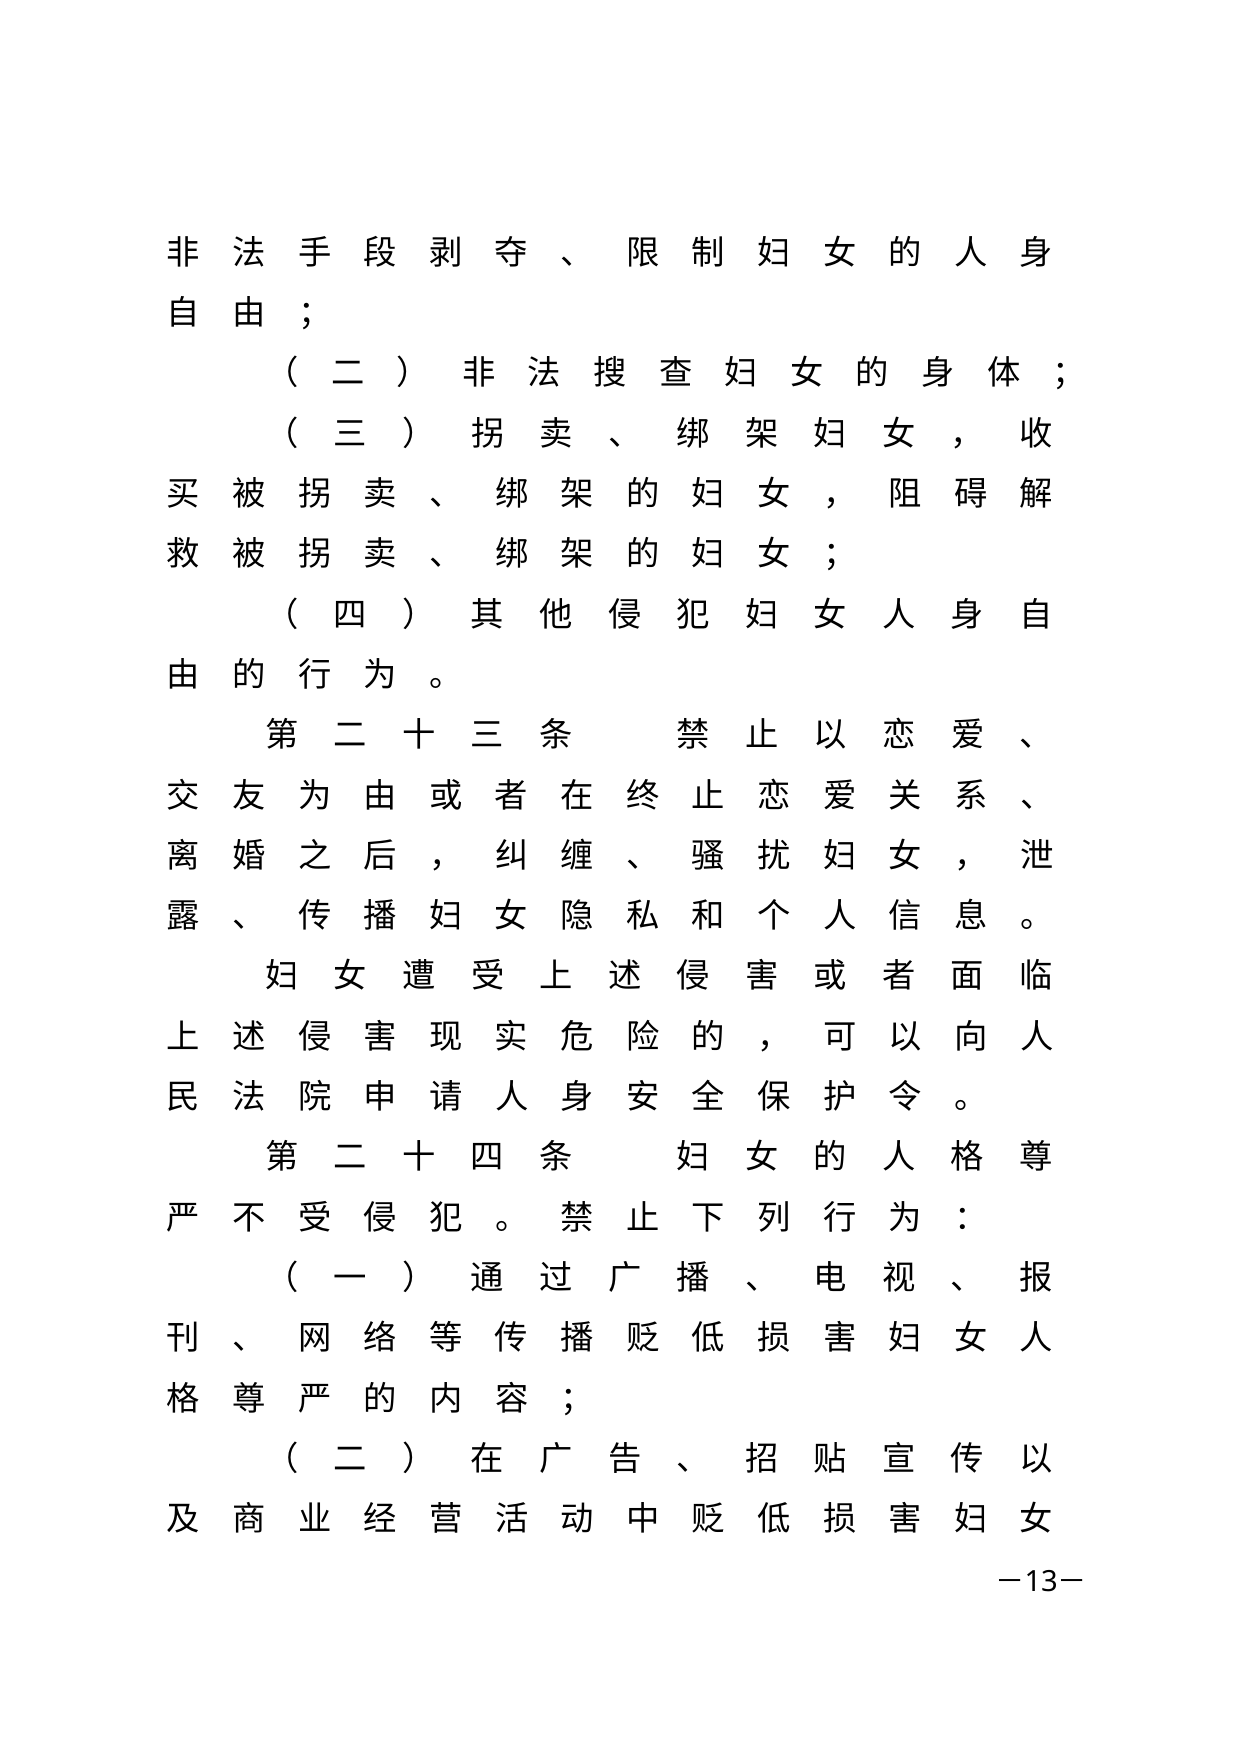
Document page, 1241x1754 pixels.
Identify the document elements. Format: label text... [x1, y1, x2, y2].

text 第二十四条 妇女的人格尊严不受侵犯。禁止下列行为： [167, 1124, 1085, 1245]
text （一）通过广播、电视、报刊、网络等传播贬低损害妇女人格尊严的内容； [167, 1245, 1085, 1426]
text （三）拐卖、绑架妇女，收买被拐卖、绑架的妇女，阻碍解救被拐卖、绑架的妇女； [167, 400, 1085, 581]
text （四）其他侵犯妇女人身自由的行为。 [167, 581, 1085, 702]
text （二）非法搜查妇女的身体； [167, 340, 1085, 400]
text （一）非法拘禁或者以其他非法手段剥夺、限制妇女的人身自由； [167, 219, 1085, 340]
text 妇女遭受上述侵害或者面临上述侵害现实危险的，可以向人民法院申请人身安全保护令。 [167, 943, 1085, 1124]
text （二）在广告、招贴宣传以及商业经营活动中贬低损害妇女人格尊严； [167, 1426, 1085, 1546]
text 第二十三条 禁止以恋爱、交友为由或者在终止恋爱关系、离婚之后，纠缠、骚扰妇女，泄露、传播妇女隐私和个人信息。 [167, 702, 1085, 943]
